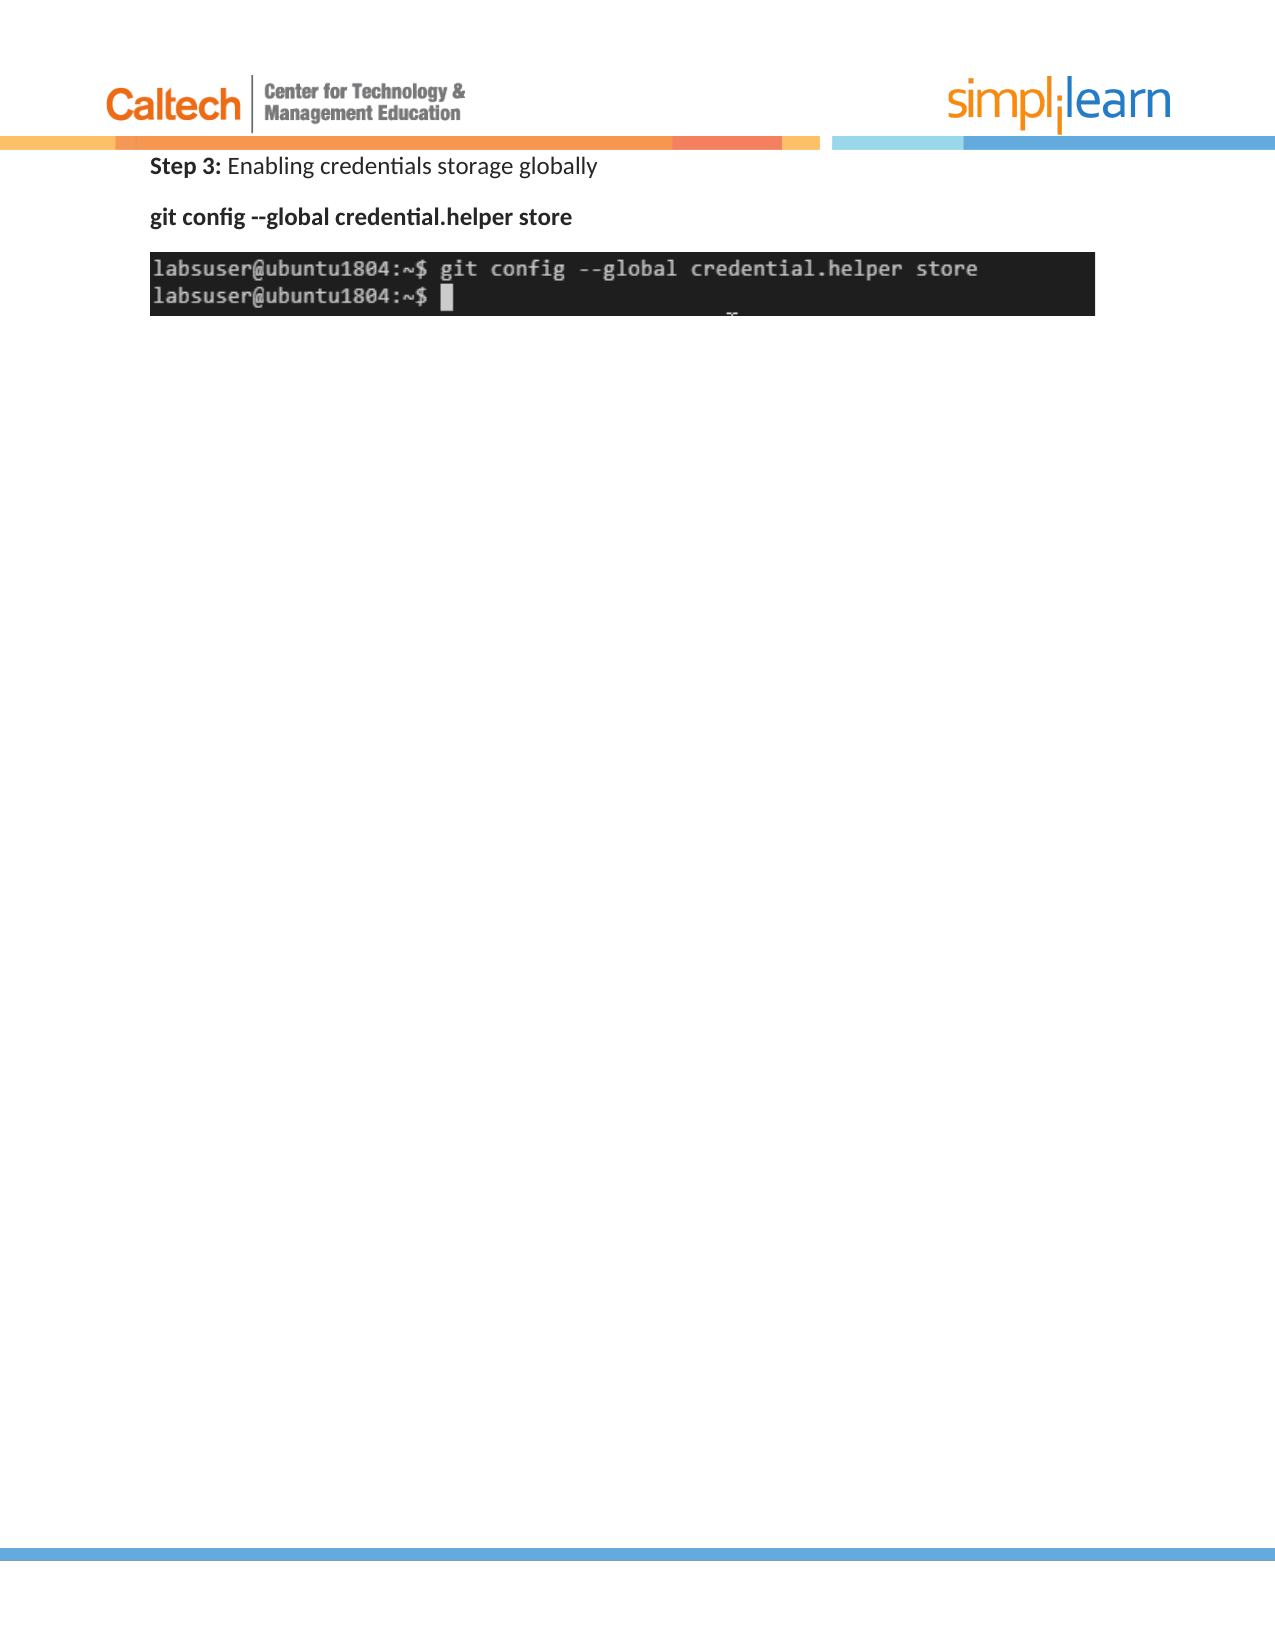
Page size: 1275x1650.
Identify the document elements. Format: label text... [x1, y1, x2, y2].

picture [0, 1548, 1275, 1562]
picture [0, 76, 1275, 150]
text git config --global credential.helper store [150, 201, 1125, 232]
text Step 3: Enabling credentials storage globally [150, 150, 1125, 181]
picture [150, 252, 1096, 316]
picture [106, 75, 466, 134]
